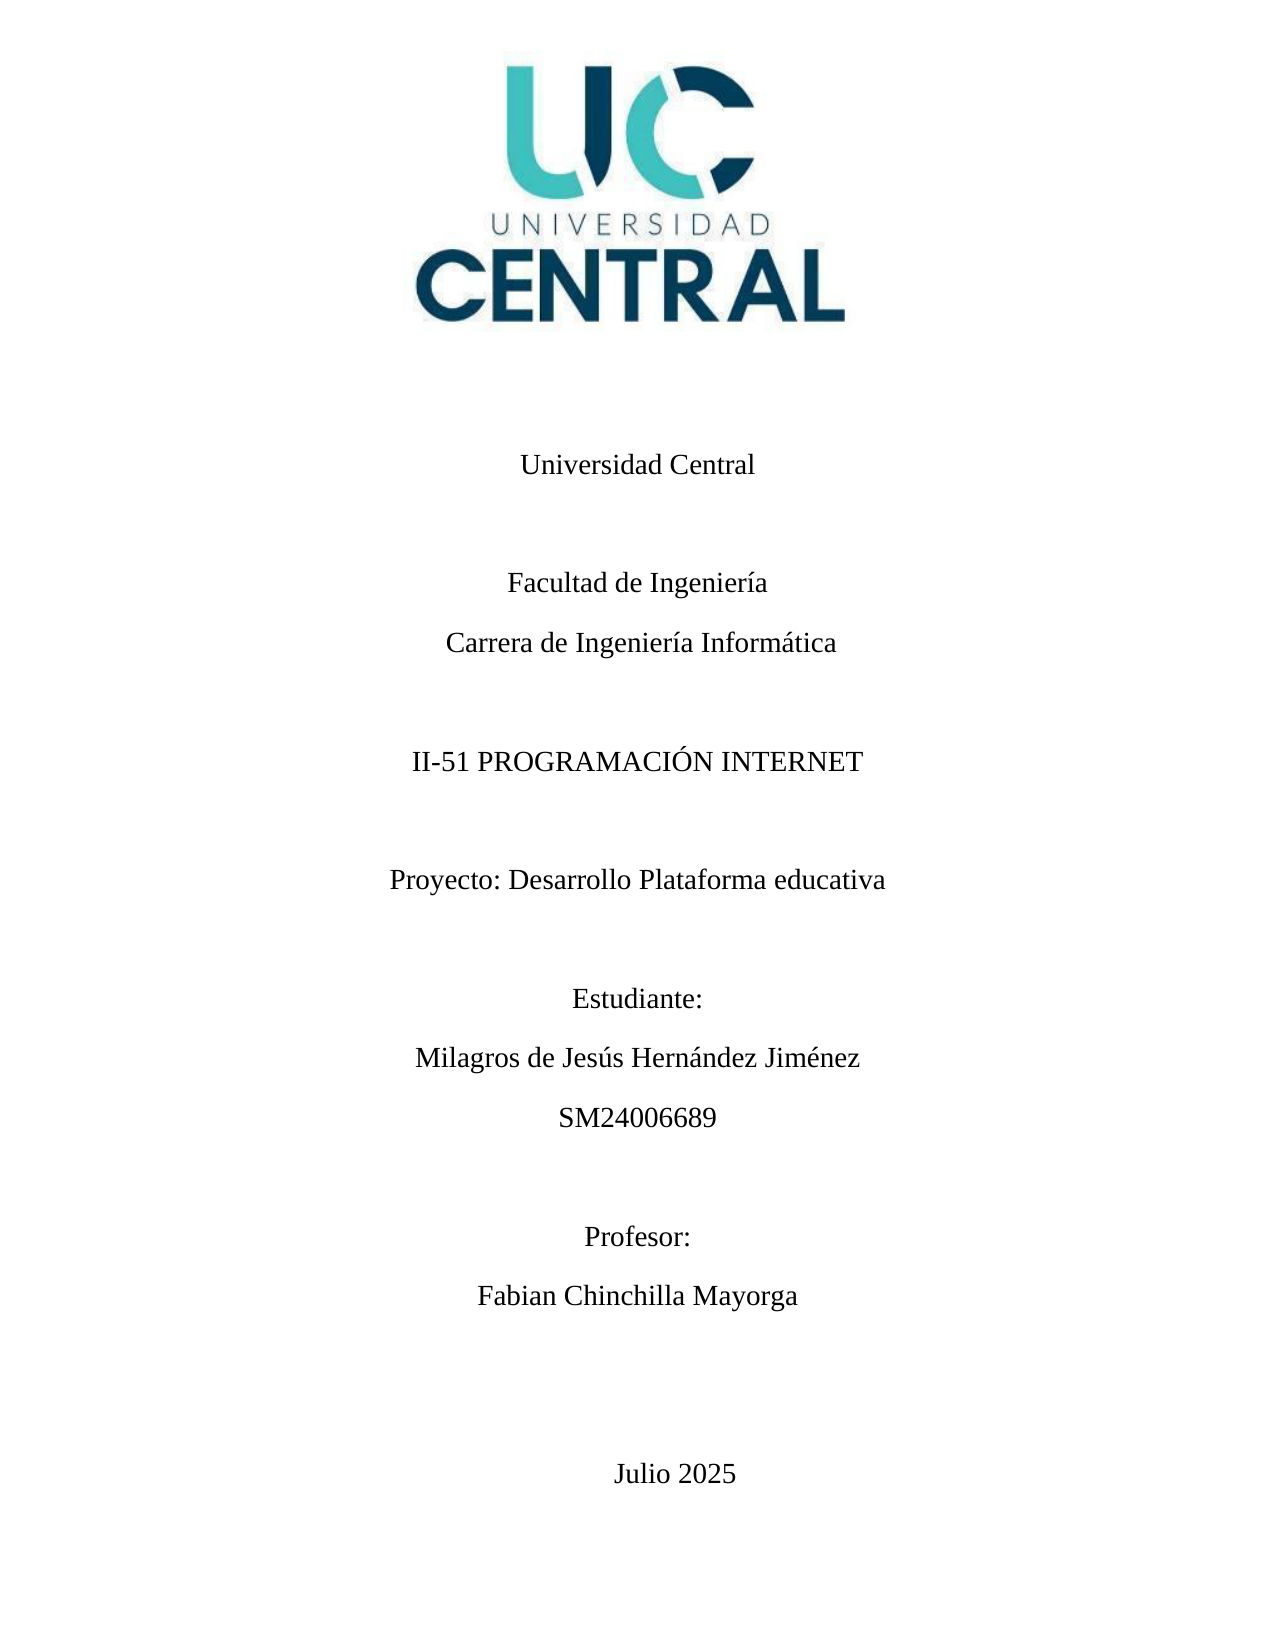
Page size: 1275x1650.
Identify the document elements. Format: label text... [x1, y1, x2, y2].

text Milagros de Jesús Hernández Jiménez [187, 1041, 1087, 1074]
text Julio 2025 [187, 1456, 1087, 1490]
text SM24006689 [187, 1100, 1087, 1133]
text Estudiante: [187, 981, 1087, 1015]
text II-51 PROGRAMACIÓN INTERNET [187, 744, 1087, 777]
text Carrera de Ingeniería Informática [187, 625, 1087, 658]
text Facultad de Ingeniería [187, 566, 1087, 599]
text Universidad Central [187, 447, 1087, 480]
text Fabian Chinchilla Mayorga [187, 1278, 1087, 1312]
text Profesor: [187, 1219, 1087, 1252]
text Proyecto: Desarrollo Plataforma educativa [187, 862, 1087, 896]
